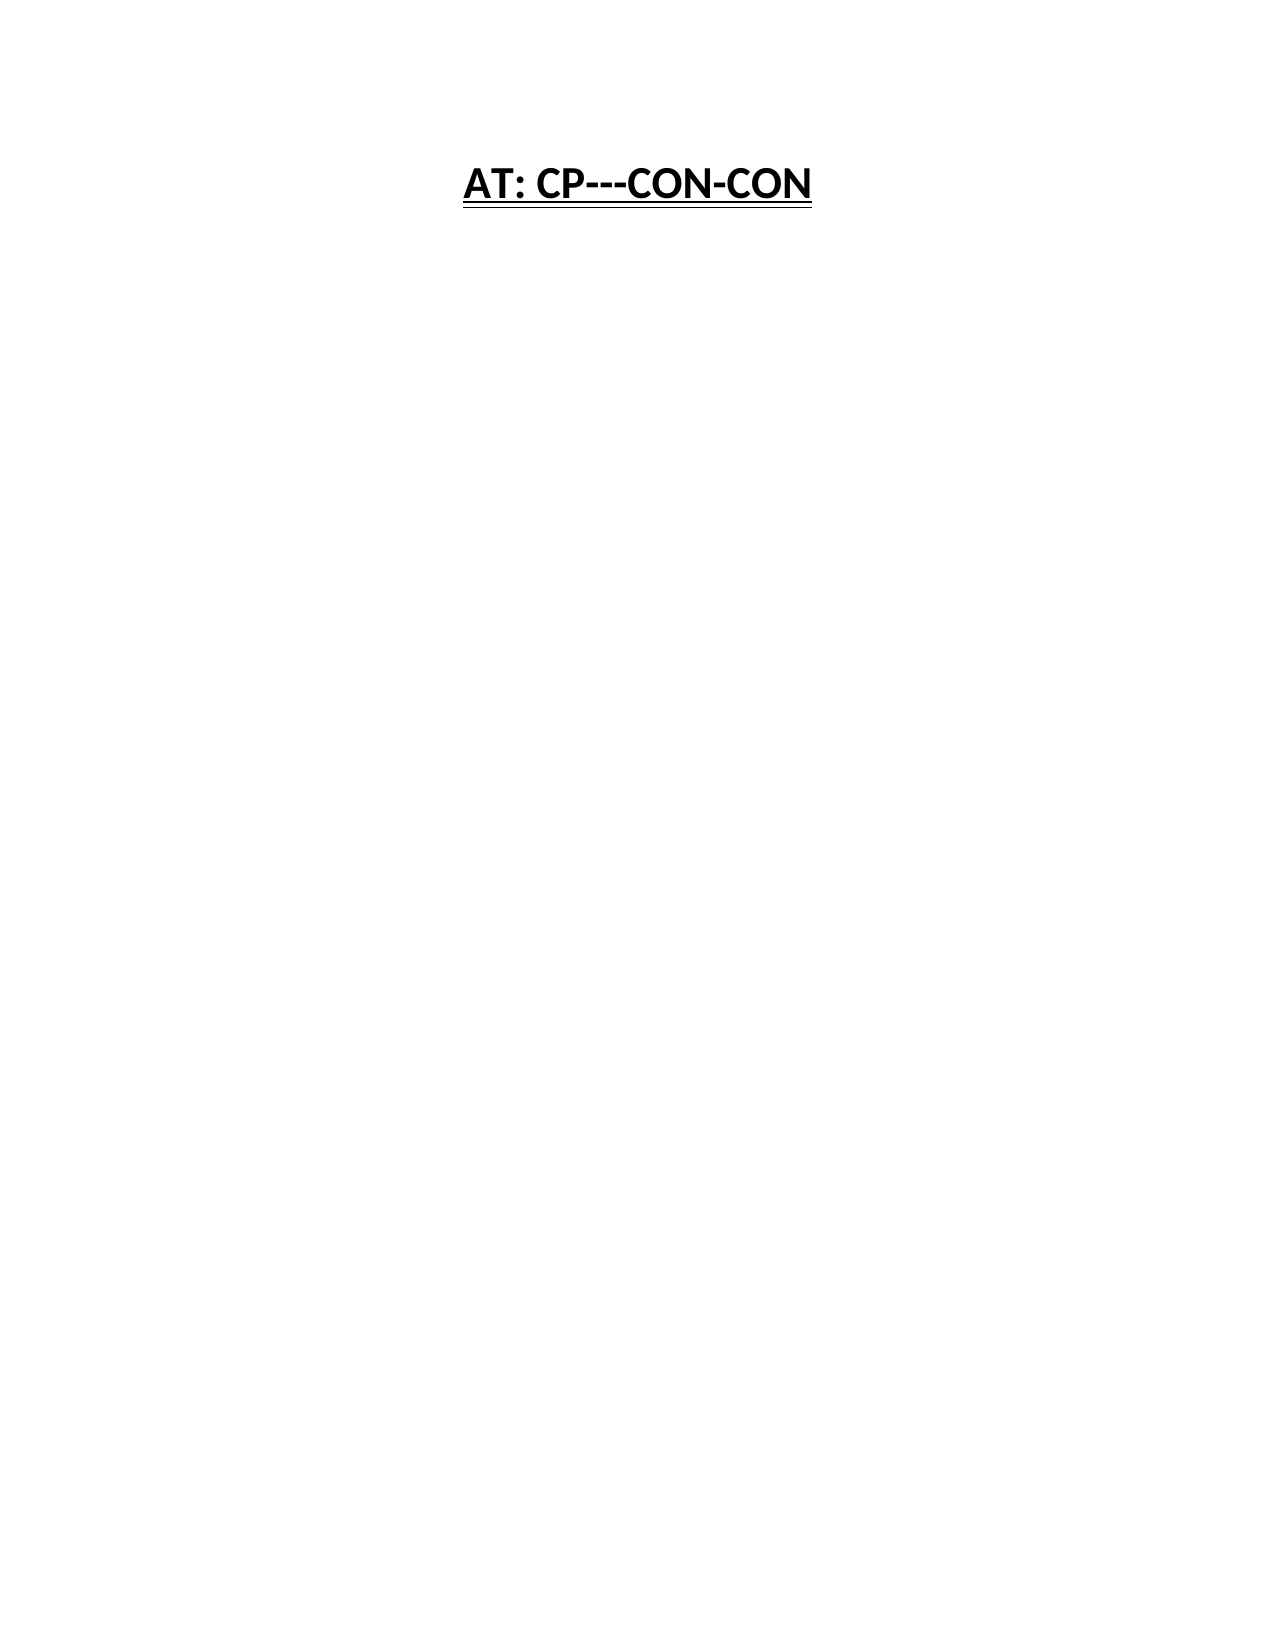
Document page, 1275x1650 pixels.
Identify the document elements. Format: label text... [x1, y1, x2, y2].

subtitle AT: CP---CON-CON [150, 154, 1125, 210]
